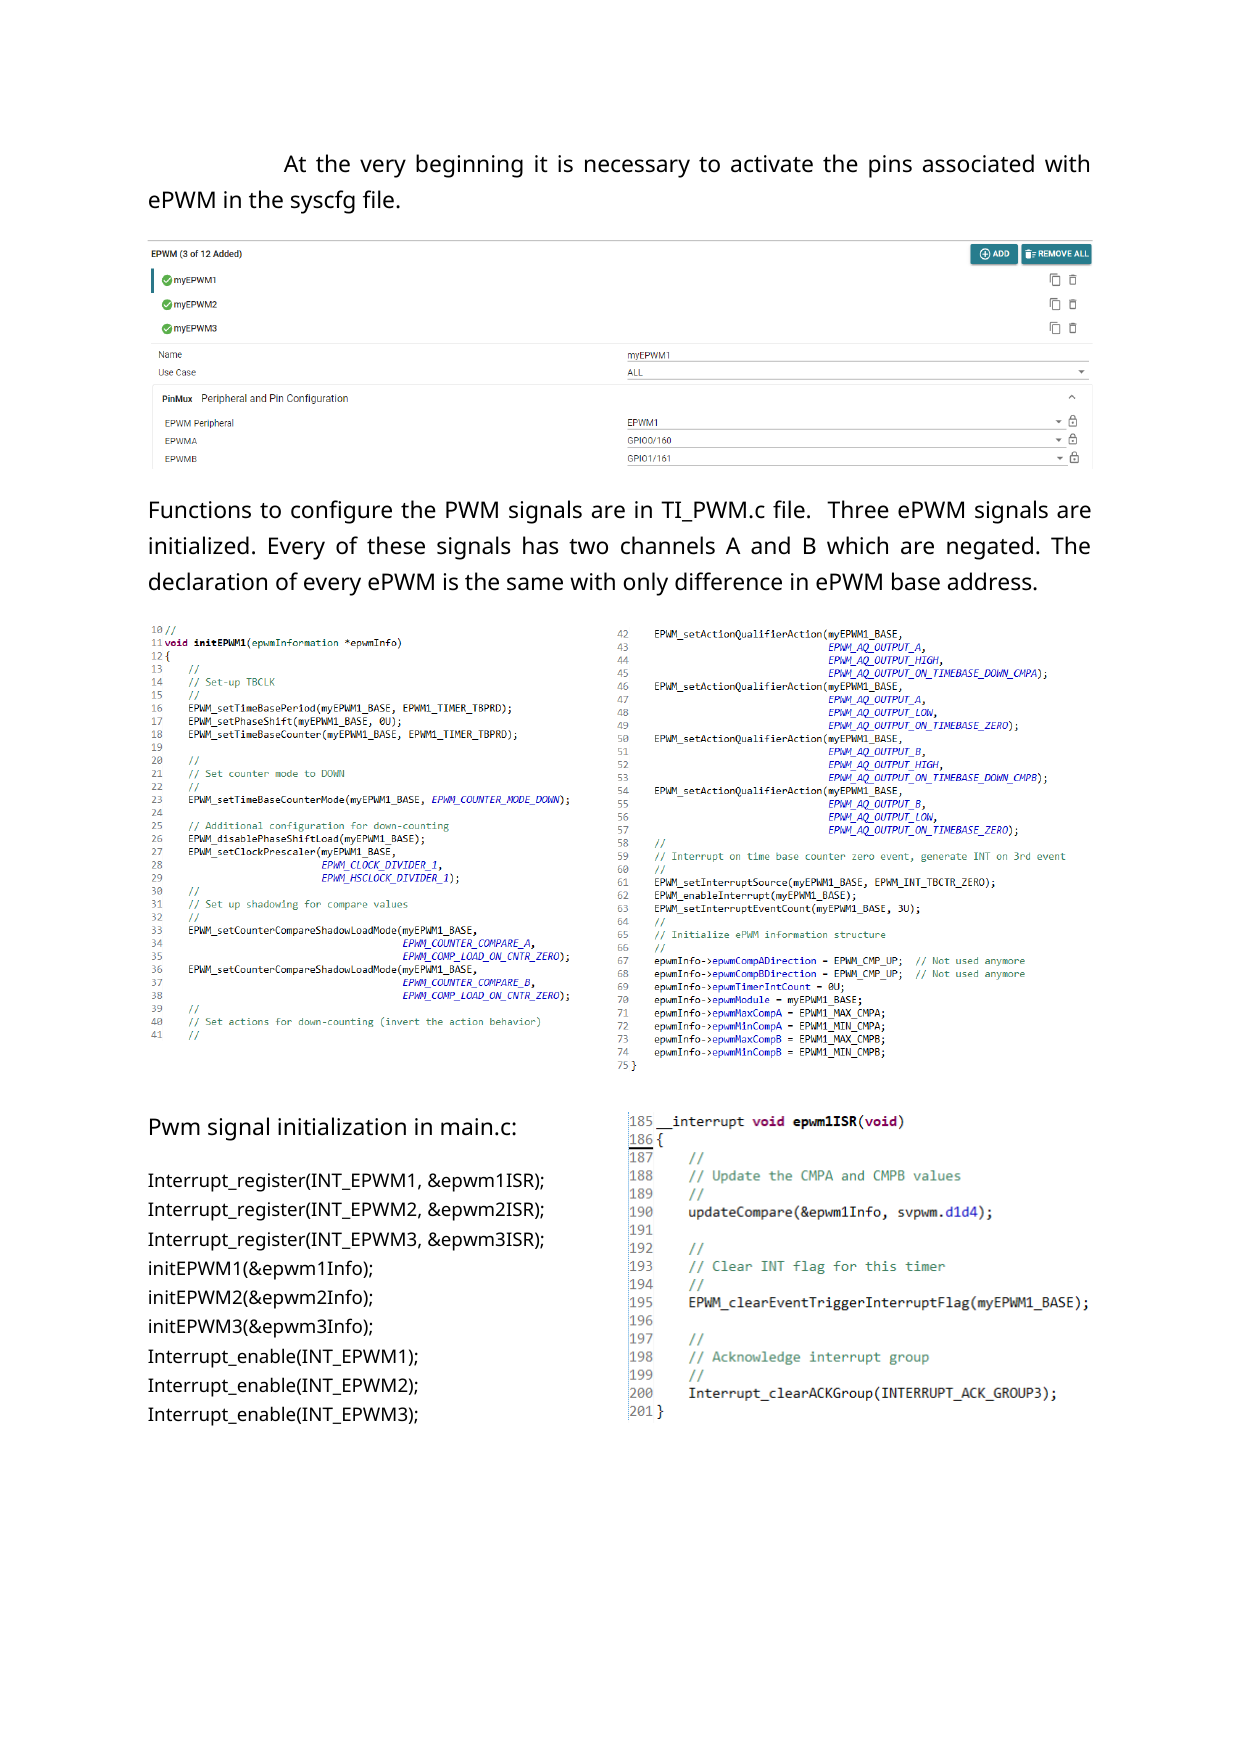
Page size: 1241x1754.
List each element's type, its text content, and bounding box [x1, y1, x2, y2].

text Interrupt_enable(INT_EPWM2); [148, 1372, 628, 1398]
text Functions to configure the PWM signals are in TI_PWM.c file. Three ePWM signals are initialized. Every of these signals has two channels A and B which are negated. The declaration of every ePWM is the same with only difference in ePWM base address. [148, 494, 1093, 597]
text At the very beginning it is necessary to activate the pins associated with ePWM in the syscfg file. [148, 148, 1093, 215]
text Interrupt_register(INT_EPWM2, &epwm2ISR); [148, 1197, 628, 1222]
text initEPWM1(&epwm1Info); [148, 1255, 628, 1281]
text Interrupt_enable(INT_EPWM1); [148, 1343, 628, 1368]
text Interrupt_enable(INT_EPWM3); [148, 1401, 1093, 1427]
picture [147, 622, 1093, 1085]
text Pwm signal initialization in main.c: [148, 1111, 1093, 1142]
text initEPWM2(&epwm2Info); [148, 1284, 628, 1310]
text Interrupt_register(INT_EPWM1, &epwm1ISR); [148, 1167, 628, 1193]
picture [147, 240, 1093, 469]
text initEPWM3(&epwm3Info); [148, 1314, 628, 1339]
picture [628, 1112, 1093, 1423]
text Interrupt_register(INT_EPWM3, &epwm3ISR); [148, 1226, 628, 1251]
